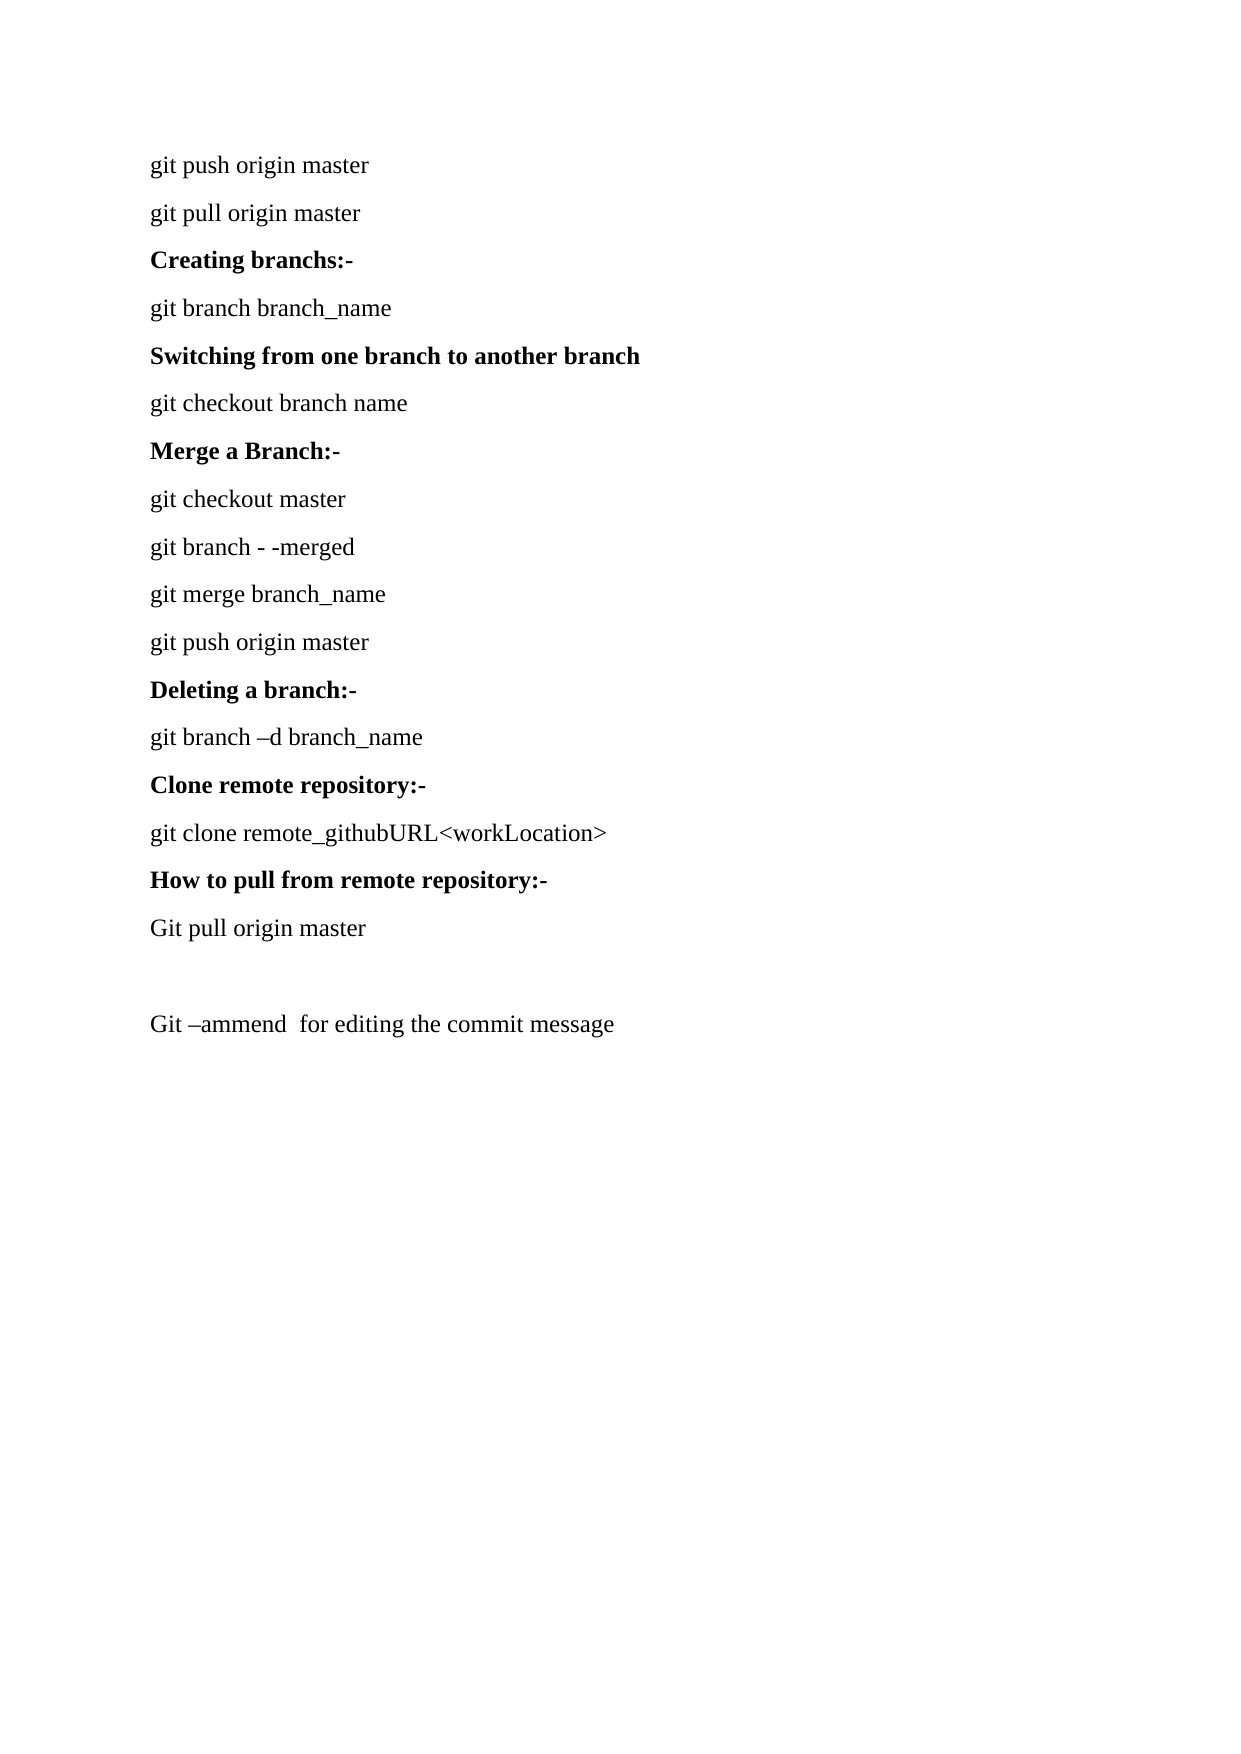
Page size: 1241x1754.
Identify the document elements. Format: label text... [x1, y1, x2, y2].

text Deleting a branch:- [150, 675, 1090, 703]
text How to pull from remote repository:- [150, 866, 1090, 894]
text git merge branch_name [150, 579, 1090, 608]
text git push origin master [150, 150, 1090, 179]
text git checkout branch name [150, 388, 1090, 417]
text Merge a Branch:- [150, 436, 1090, 465]
text git branch branch_name [150, 293, 1090, 322]
text Clone remote repository:- [150, 770, 1090, 799]
text git push origin master [150, 627, 1090, 656]
text Git pull origin master [150, 913, 1090, 942]
text Git –ammend for editing the commit message [150, 1009, 1090, 1037]
text git branch - -merged [150, 532, 1090, 560]
text git checkout master [150, 484, 1090, 513]
text Creating branchs:- [150, 245, 1090, 274]
text Switching from one branch to another branch [150, 341, 1090, 369]
text git pull origin master [150, 198, 1090, 226]
text git clone remote_githubURL<workLocation> [150, 818, 1090, 847]
text git branch –d branch_name [150, 722, 1090, 751]
